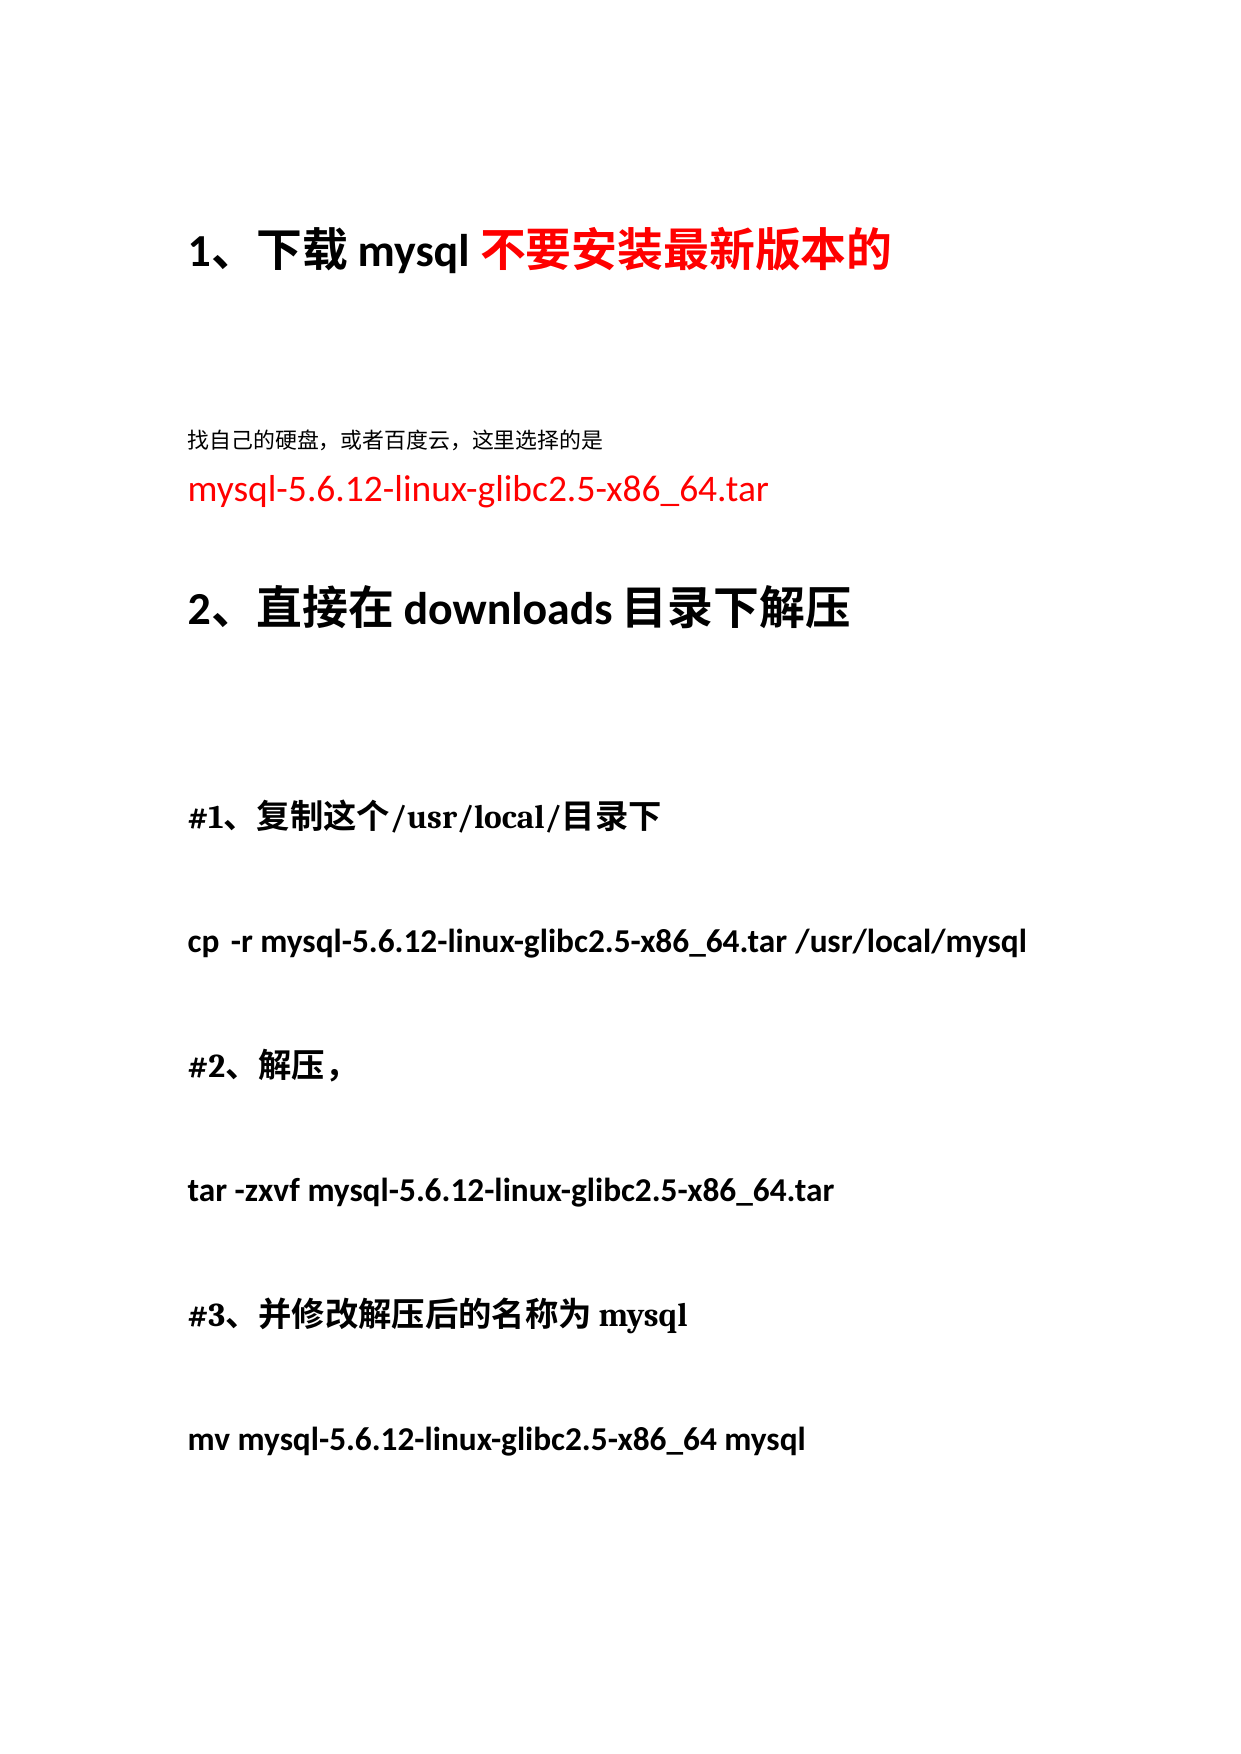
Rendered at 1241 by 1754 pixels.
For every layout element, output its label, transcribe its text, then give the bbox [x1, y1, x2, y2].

subtitle cp -r mysql-5.6.12-linux-glibc2.5-x86_64.tar /usr/local/mysql [187, 908, 1053, 973]
text mysql-5.6.12-linux-glibc2.5-x86_64.tar [187, 455, 1053, 520]
subtitle 1、下载mysql 不要安装最新版本的 [187, 197, 1053, 295]
subtitle tar -zxvf mysql-5.6.12-linux-glibc2.5-x86_64.tar [187, 1157, 1053, 1222]
subtitle mv mysql-5.6.12-linux-glibc2.5-x86_64 mysql [187, 1406, 1053, 1471]
subtitle #1、复制这个/usr/local/目录下 [187, 781, 1053, 846]
text 找自己的硬盘，或者百度云，这里选择的是 [187, 423, 1053, 455]
subtitle #2、解压， [187, 1030, 1053, 1095]
subtitle 2、直接在downloads目录下解压 [187, 556, 1053, 653]
subtitle #3、并修改解压后的名称为mysql [187, 1279, 1053, 1344]
